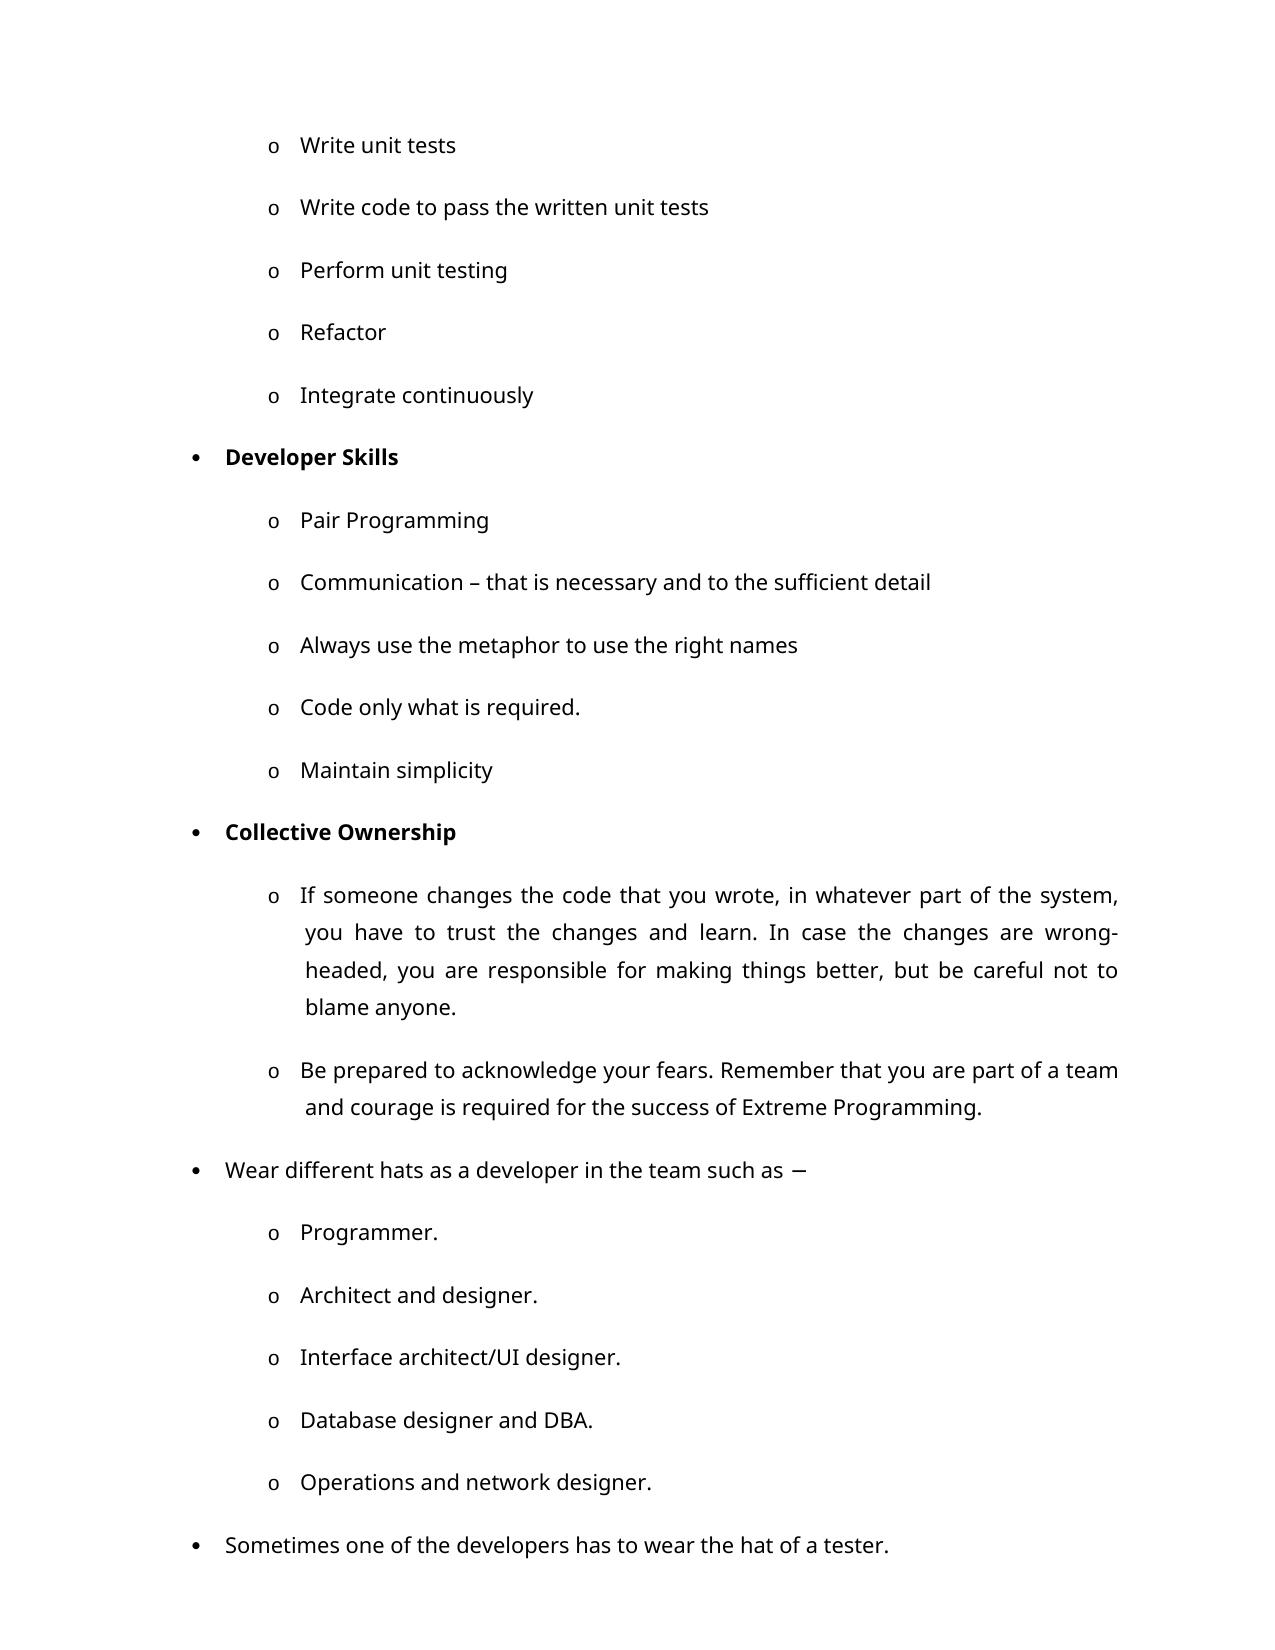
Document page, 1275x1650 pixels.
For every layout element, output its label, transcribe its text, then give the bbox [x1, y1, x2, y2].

list Always use the metaphor to use the right names [267, 622, 1120, 659]
list Write unit tests [267, 122, 1120, 159]
list Collective Ownership [192, 809, 1120, 847]
list Be prepared to acknowledge your fears. Remember that you are part of a team and courage is required for the success of Extreme Programming. [267, 1047, 1120, 1122]
list If someone changes the code that you wrote, in whatever part of the system, you have to trust the changes and learn. In case the changes are wrong-headed, you are responsible for making things better, but be careful not to blame anyone. [267, 872, 1120, 1022]
list Interface architect/UI designer. [267, 1334, 1120, 1372]
list Developer Skills [192, 434, 1120, 472]
list Maintain simplicity [267, 747, 1120, 784]
list Communication – that is necessary and to the sufficient detail [267, 559, 1120, 597]
list Pair Programming [267, 497, 1120, 534]
list Operations and network designer. [267, 1459, 1120, 1497]
list Programmer. [267, 1209, 1120, 1247]
list Integrate continuously [267, 372, 1120, 409]
list Architect and designer. [267, 1272, 1120, 1309]
list Perform unit testing [267, 247, 1120, 284]
list Sometimes one of the developers has to wear the hat of a tester. [192, 1522, 1120, 1559]
list Code only what is required. [267, 684, 1120, 722]
list Refactor [267, 309, 1120, 347]
list Write code to pass the written unit tests [267, 184, 1120, 222]
list Database designer and DBA. [267, 1397, 1120, 1434]
list Wear different hats as a developer in the team such as − [192, 1147, 1120, 1184]
